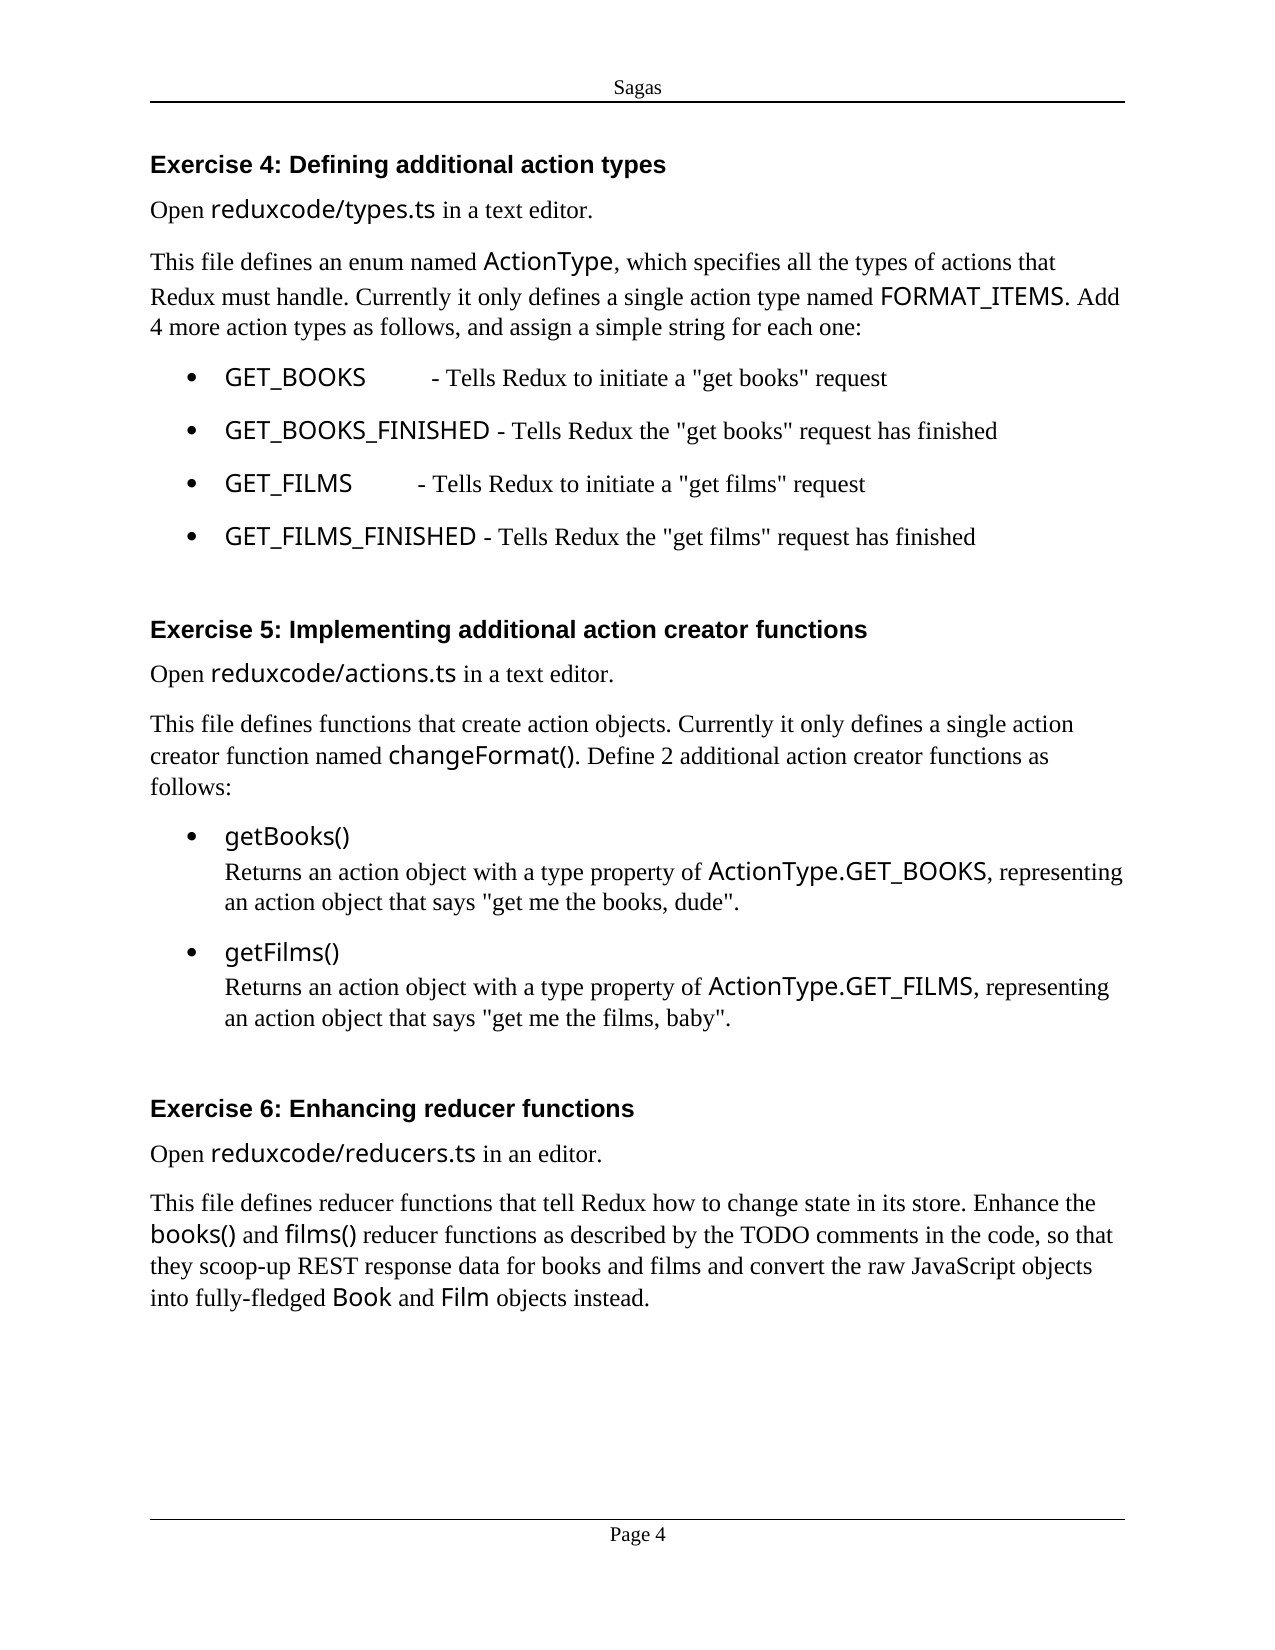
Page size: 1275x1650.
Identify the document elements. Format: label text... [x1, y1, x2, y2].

subtitle Exercise 4: Defining additional action types [150, 150, 1125, 179]
subtitle Exercise 5: Implementing additional action creator functions [150, 615, 1125, 643]
text Open reduxcode/reducers.ts in an editor. [150, 1135, 1125, 1169]
list GET_FILMS_FINISHED - Tells Redux the "get films" request has finished [187, 518, 1125, 552]
text This file defines reducer functions that tell Redux how to change state in its store. Enhance the books() and films() reducer functions as described by the TODO comments in the code, so that they scoop-up REST response data for books and films and convert the raw JavaScript objects into fully-fledged Book and Film objects instead. [150, 1188, 1125, 1314]
text Open reduxcode/actions.ts in a text editor. [150, 656, 1125, 690]
list getFilms() Returns an action object with a type property of ActionType.GET_FILMS, representing an action object that says "get me the films, baby". [187, 935, 1125, 1032]
list GET_BOOKS_FINISHED - Tells Redux the "get books" request has finished [187, 412, 1125, 447]
text This file defines functions that create action objects. Currently it only defines a single action creator function named changeFormat(). Define 2 additional action creator functions as follows: [150, 709, 1125, 800]
list GET_BOOKS - Tells Redux to initiate a "get books" request [187, 360, 1125, 394]
text This file defines an enum named ActionType, which specifies all the types of actions that Redux must handle. Currently it only defines a single action type named FORMAT_ITEMS. Add 4 more action types as follows, and assign a simple string for each one: [150, 244, 1125, 341]
subtitle Exercise 6: Enhancing reducer functions [150, 1094, 1125, 1123]
list GET_FILMS - Tells Redux to initiate a "get films" request [187, 465, 1125, 499]
text Open reduxcode/types.ts in a text editor. [150, 191, 1125, 225]
list getBooks() Returns an action object with a type property of ActionType.GET_BOOKS, representing an action object that says "get me the books, dude". [187, 819, 1125, 916]
